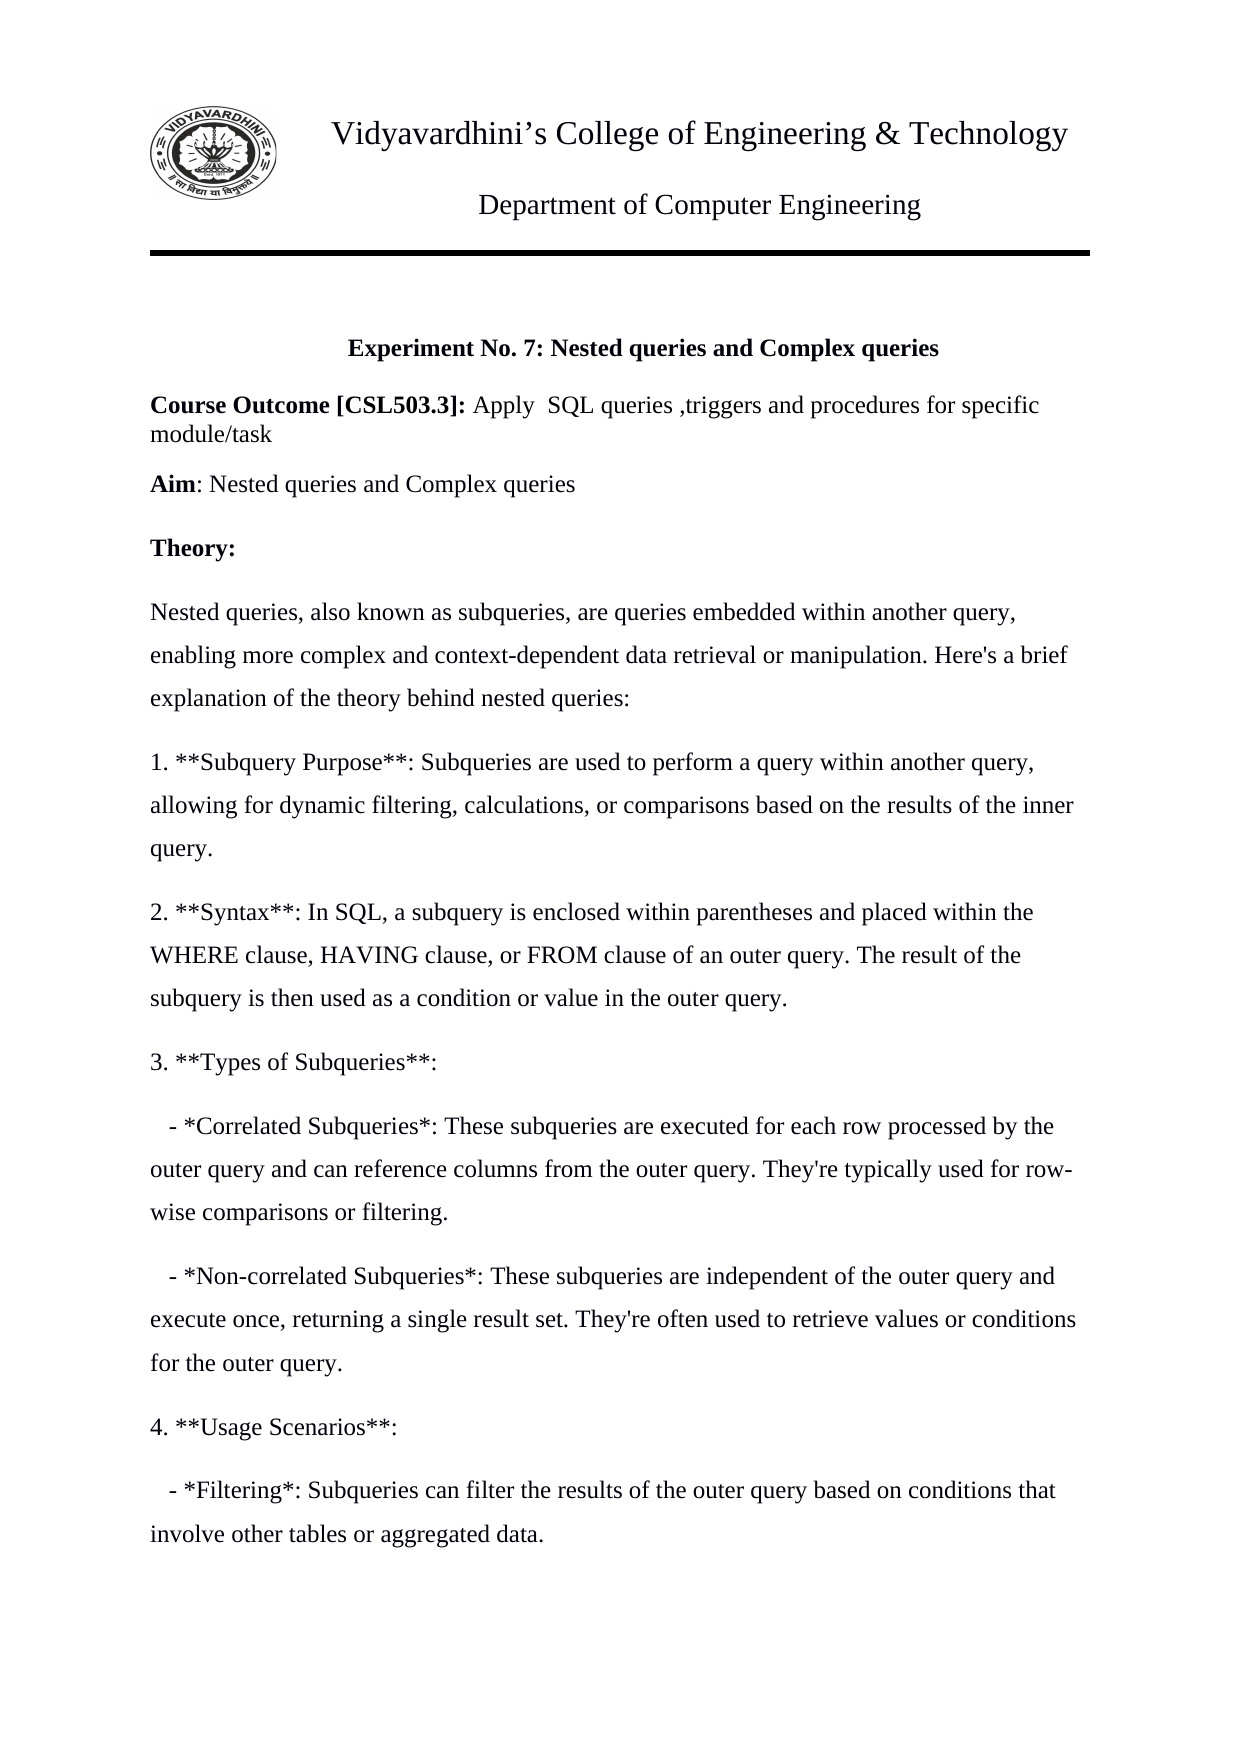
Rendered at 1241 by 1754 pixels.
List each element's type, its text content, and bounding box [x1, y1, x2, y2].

text - *Non-correlated Subqueries*: These subqueries are independent of the outer query and execute once, returning a single result set. They're often used to retrieve values or conditions for the outer query. [150, 1261, 1090, 1376]
text Nested queries, also known as subqueries, are queries embedded within another query, enabling more complex and context-dependent data retrieval or manipulation. Here's a brief explanation of the theory behind nested queries: [150, 597, 1090, 712]
text - *Filtering*: Subqueries can filter the results of the outer query based on conditions that involve other tables or aggregated data. [150, 1476, 1090, 1547]
text Theory: [150, 533, 1090, 561]
text Aim: Nested queries and Complex queries [150, 469, 1090, 497]
text - *Correlated Subqueries*: These subqueries are executed for each row processed by the outer query and can reference columns from the outer query. They're typically used for row-wise comparisons or filtering. [150, 1111, 1090, 1226]
text 1. **Subquery Purpose**: Subqueries are used to perform a query within another query, allowing for dynamic filtering, calculations, or comparisons based on the results of the inner query. [150, 747, 1090, 862]
text Course Outcome [CSL503.3]: Apply SQL queries ,triggers and procedures for specific module/task [150, 390, 1090, 448]
text 2. **Syntax**: In SQL, a subquery is enclosed within parentheses and placed within the WHERE clause, HAVING clause, or FROM clause of an outer query. The result of the subquery is then used as a condition or value in the outer query. [150, 897, 1090, 1012]
text 4. **Usage Scenarios**: [150, 1412, 1090, 1440]
text 3. **Types of Subqueries**: [150, 1047, 1090, 1076]
text Experiment No. 7: Nested queries and Complex queries [197, 333, 1090, 362]
picture [150, 106, 277, 200]
